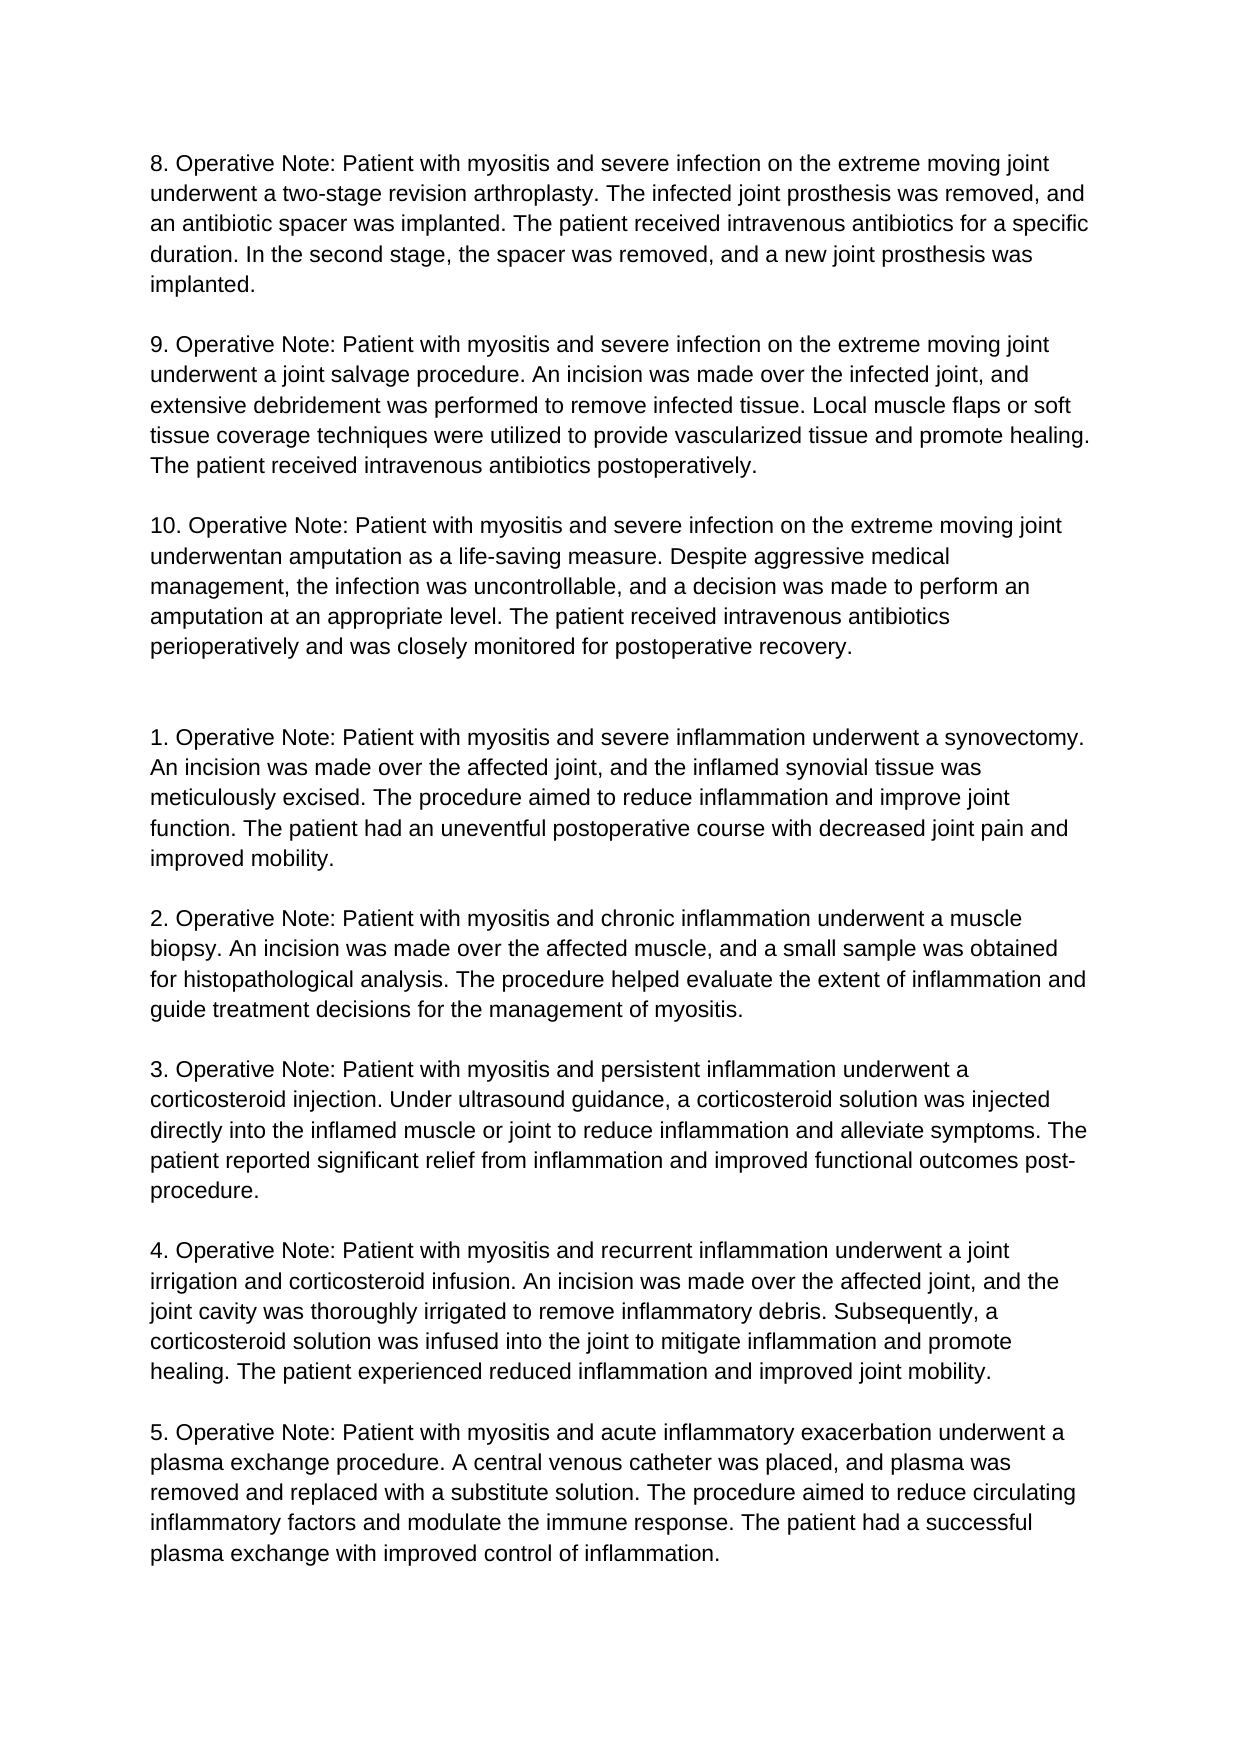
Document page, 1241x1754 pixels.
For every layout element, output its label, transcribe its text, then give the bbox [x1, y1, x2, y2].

text 4. Operative Note: Patient with myositis and recurrent inflammation underwent a joint irrigation and corticosteroid infusion. An incision was made over the affected joint, and the joint cavity was thoroughly irrigated to remove inflammatory debris. Subsequently, a corticosteroid solution was infused into the joint to mitigate inflammation and promote healing. The patient experienced reduced inflammation and improved joint mobility. [150, 1237, 1090, 1385]
text 5. Operative Note: Patient with myositis and acute inflammatory exacerbation underwent a plasma exchange procedure. A central venous catheter was placed, and plasma was removed and replaced with a substitute solution. The procedure aimed to reduce circulating inflammatory factors and modulate the immune response. The patient had a successful plasma exchange with improved control of inflammation. [150, 1419, 1090, 1566]
text 10. Operative Note: Patient with myositis and severe infection on the extreme moving joint underwentan amputation as a life-saving measure. Despite aggressive medical management, the infection was uncontrollable, and a decision was made to perform an amputation at an appropriate level. The patient received intravenous antibiotics perioperatively and was closely monitored for postoperative recovery. [150, 512, 1090, 660]
text 9. Operative Note: Patient with myositis and severe infection on the extreme moving joint underwent a joint salvage procedure. An incision was made over the infected joint, and extensive debridement was performed to remove infected tissue. Local muscle flaps or soft tissue coverage techniques were utilized to provide vascularized tissue and promote healing. The patient received intravenous antibiotics postoperatively. [150, 331, 1090, 478]
text 3. Operative Note: Patient with myositis and persistent inflammation underwent a corticosteroid injection. Under ultrasound guidance, a corticosteroid solution was injected directly into the inflamed muscle or joint to reduce inflammation and alleviate symptoms. The patient reported significant relief from inflammation and improved functional outcomes post-procedure. [150, 1056, 1090, 1203]
text 8. Operative Note: Patient with myositis and severe infection on the extreme moving joint underwent a two-stage revision arthroplasty. The infected joint prosthesis was removed, and an antibiotic spacer was implanted. The patient received intravenous antibiotics for a specific duration. In the second stage, the spacer was removed, and a new joint prosthesis was implanted. [150, 150, 1090, 297]
text 1. Operative Note: Patient with myositis and severe inflammation underwent a synovectomy. An incision was made over the affected joint, and the inflamed synovial tissue was meticulously excised. The procedure aimed to reduce inflammation and improve joint function. The patient had an uneventful postoperative course with decreased joint pain and improved mobility. [150, 724, 1090, 871]
text 2. Operative Note: Patient with myositis and chronic inflammation underwent a muscle biopsy. An incision was made over the affected muscle, and a small sample was obtained for histopathological analysis. The procedure helped evaluate the extent of inflammation and guide treatment decisions for the management of myositis. [150, 905, 1090, 1022]
